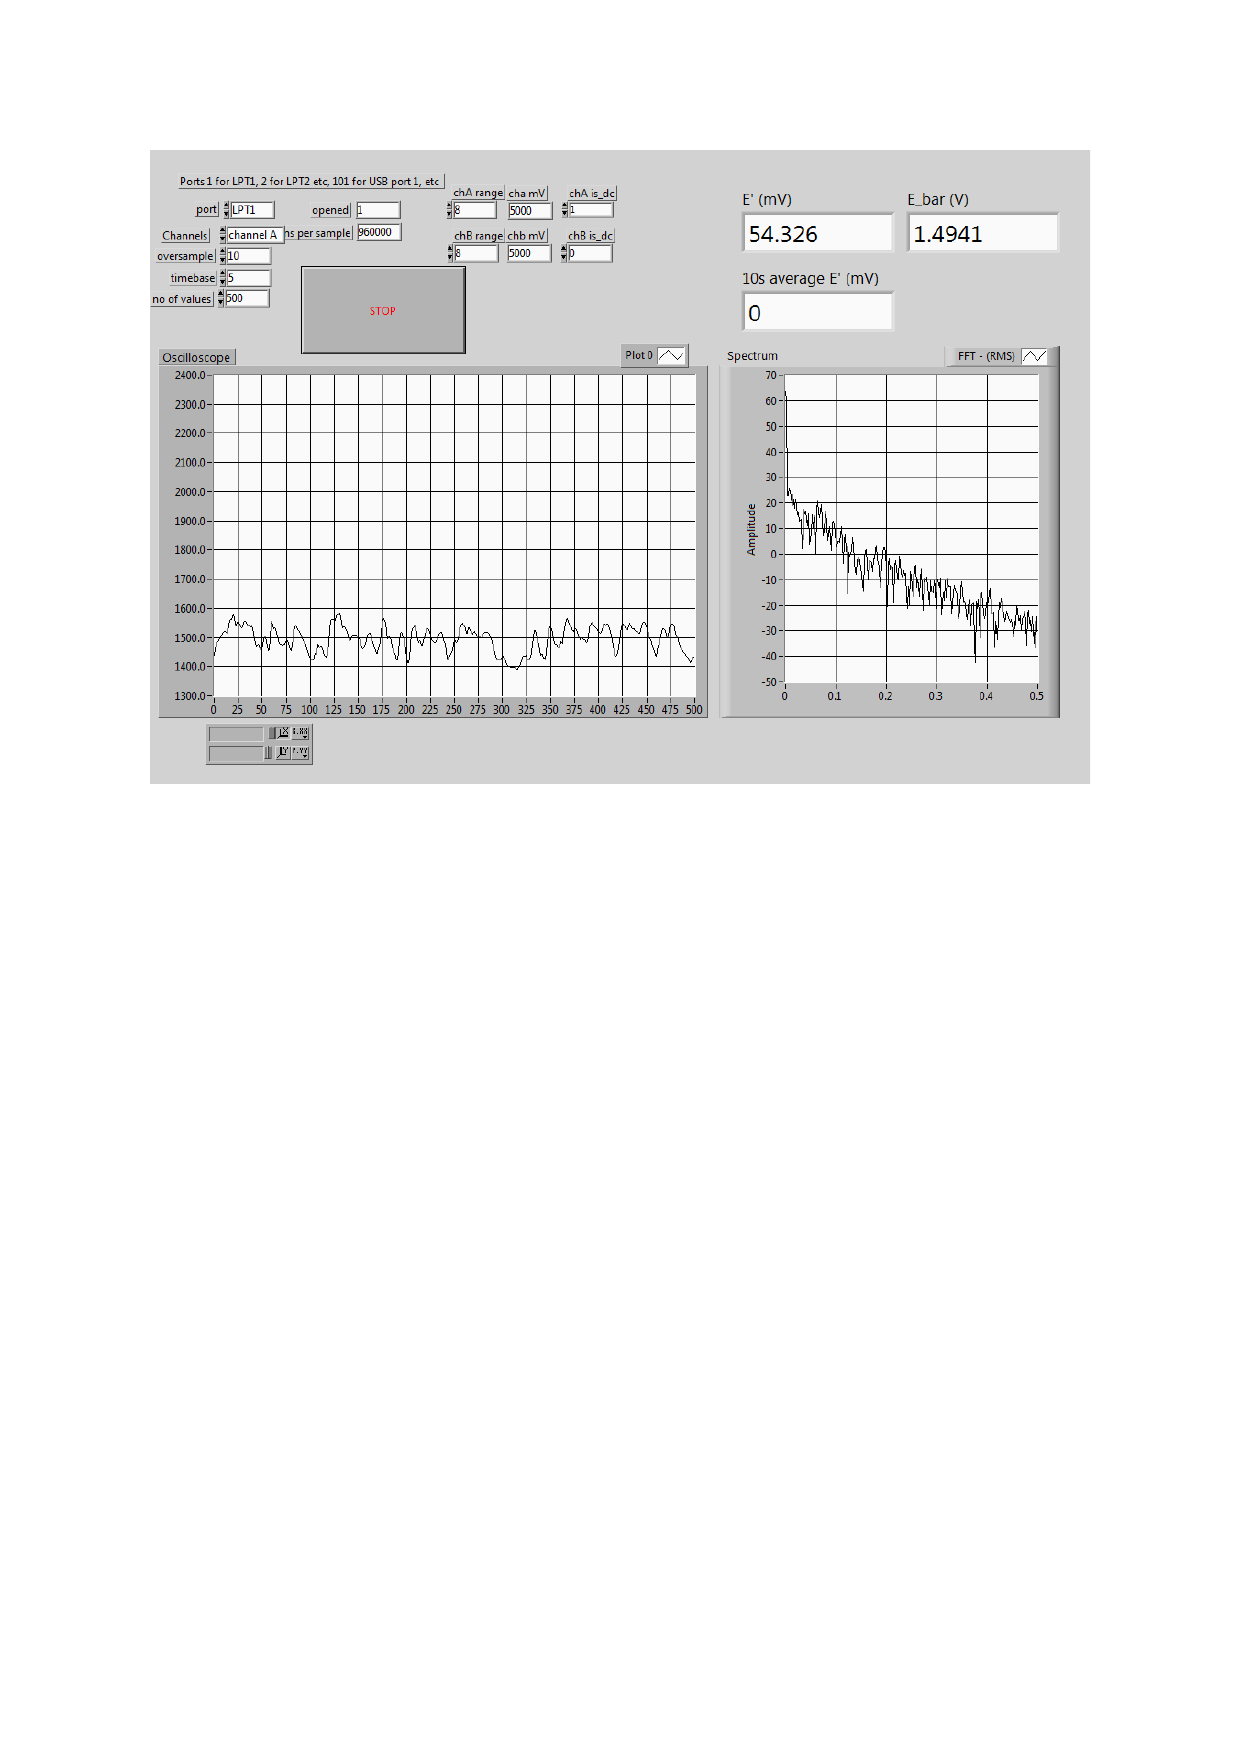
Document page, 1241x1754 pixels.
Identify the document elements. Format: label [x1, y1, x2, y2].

picture [150, 150, 1091, 784]
